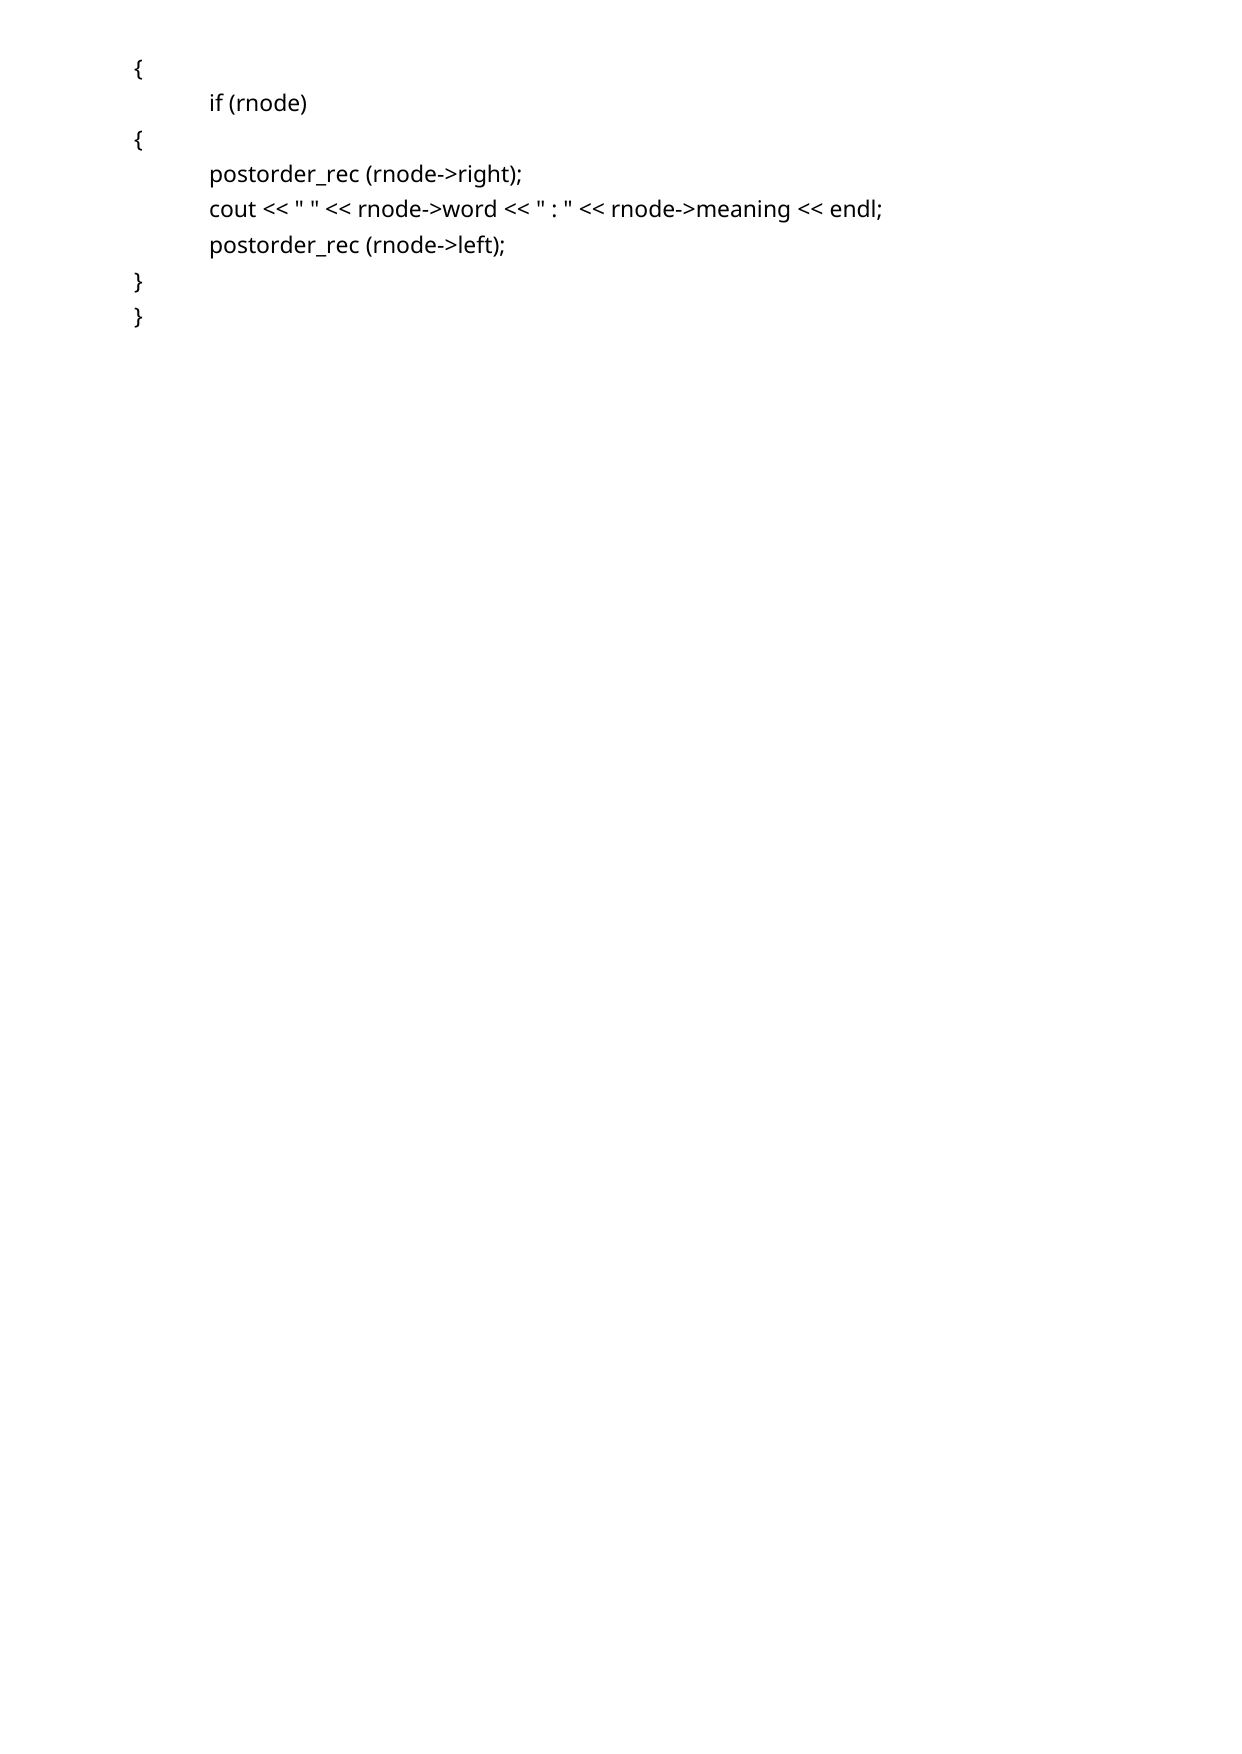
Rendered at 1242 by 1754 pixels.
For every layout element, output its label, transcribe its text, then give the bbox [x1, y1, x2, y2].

text } [134, 265, 1189, 296]
text { [134, 52, 1189, 83]
text if (rnode) [209, 87, 1189, 118]
text } [134, 300, 1189, 331]
text cout << " " << rnode->word << " : " << rnode->meaning << endl; postorder_rec (rnode->left); [209, 193, 908, 260]
text { [134, 122, 1189, 154]
text postorder_rec (rnode->right); [209, 158, 1189, 189]
